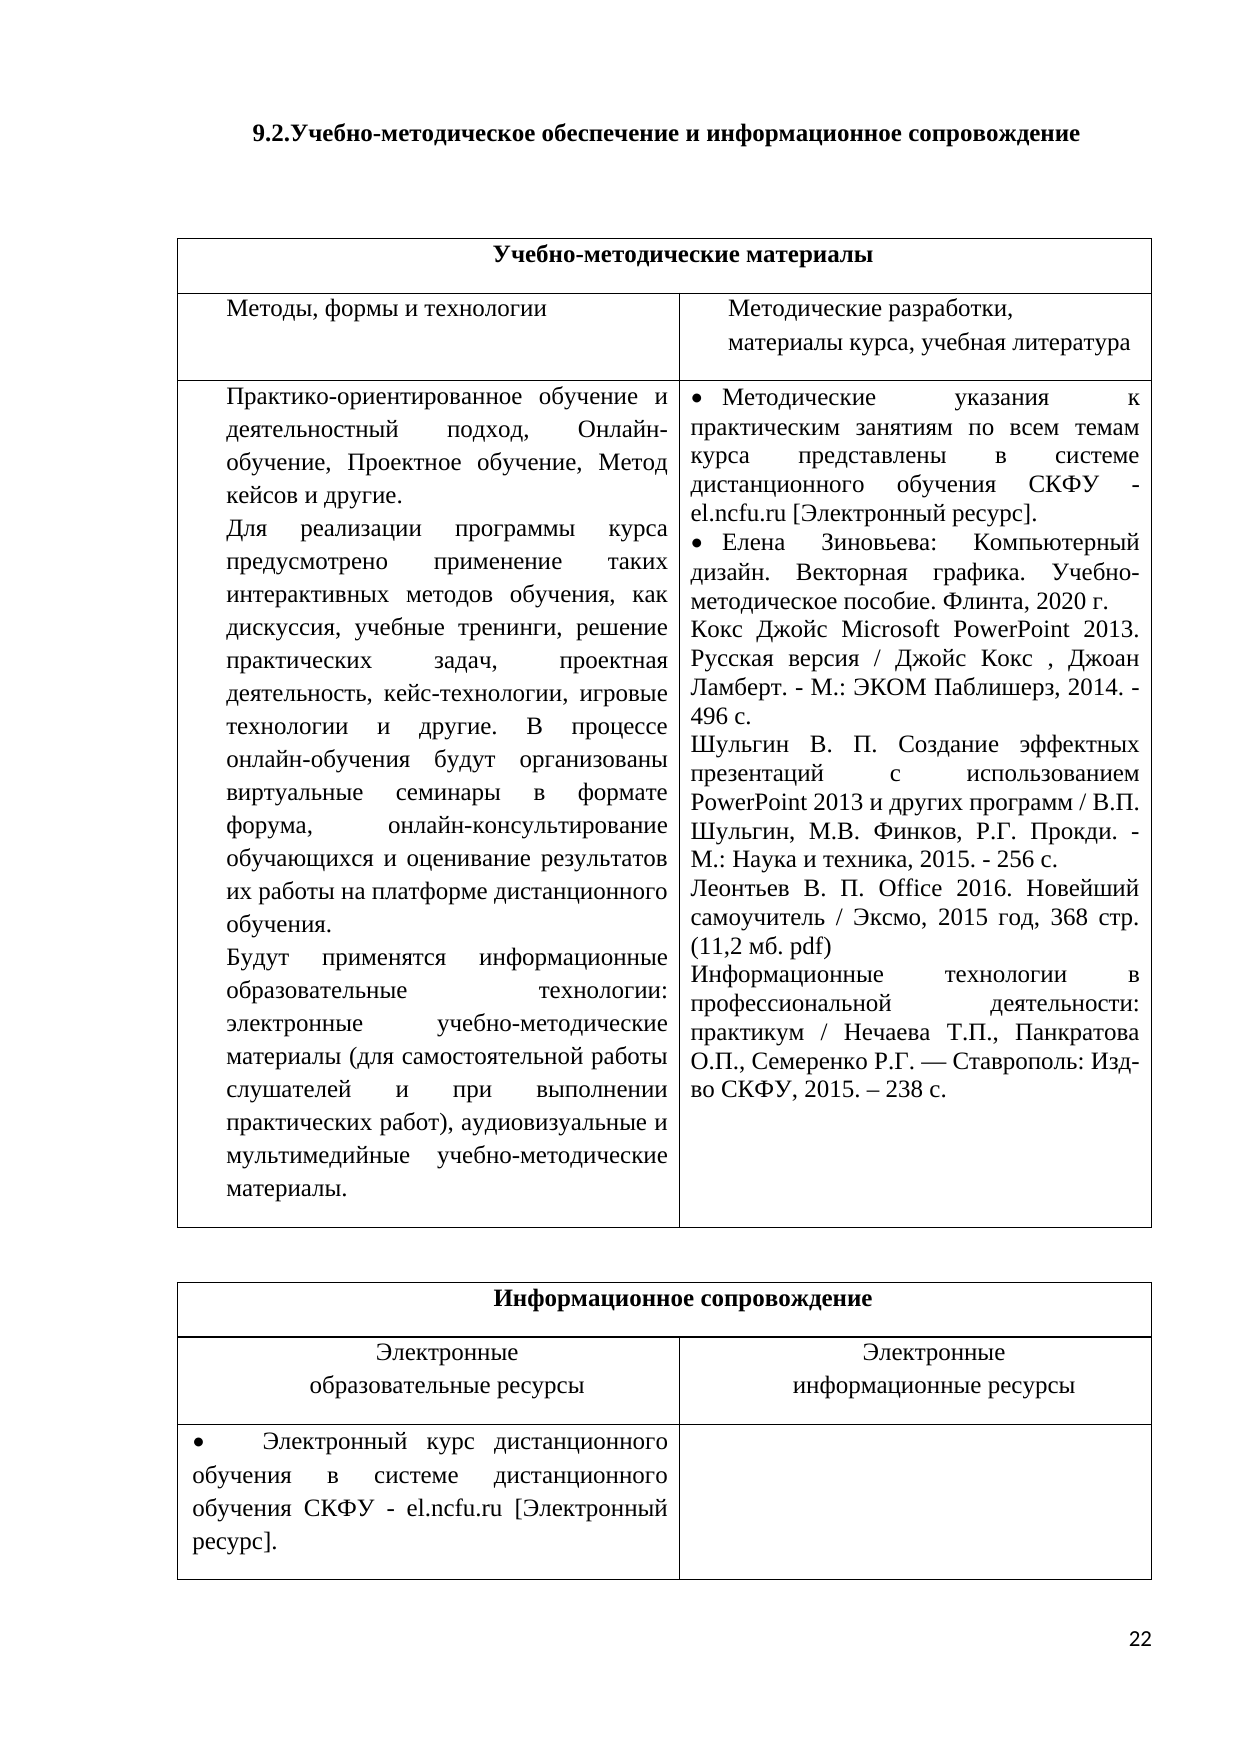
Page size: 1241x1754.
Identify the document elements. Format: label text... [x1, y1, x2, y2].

list 9.2.Учебно-методическое обеспечение и информационное сопровождение [252, 118, 1152, 147]
table_cell Электронные образовательные ресурсы [178, 1338, 679, 1424]
table_cell [680, 1425, 1151, 1579]
table_cell Методические разработки, материалы курса, учебная литература [680, 294, 1151, 380]
table_cell Практико-ориентированное обучение и деятельностный подход, Онлайн-обучение, Проектное обучение, Метод кейсов и другие. Для реализации программы курса предусмотрено применение таких интерактивных методов обучения, как дискуссия, учебные тренинги, решение практических задач, проектная деятельность, кейс-технологии, игровые технологии и другие. В процессе онлайн-обучения будут организованы виртуальные семинары в формате форума, онлайн-консультирование обучающихся и оценивание результатов их работы на платформе дистанционного обучения. Будут применятся информационные образовательные технологии: электронные учебно-методические материалы (для самостоятельной работы слушателей и при выполнении практических работ), аудиовизуальные и мультимедийные учебно-методические материалы. [178, 381, 679, 1227]
table_cell Методические указания к практическим занятиям по всем темам курса представлены в системе дистанционного обучения СКФУ - el.ncfu.ru [Электронный ресурс]. Елена Зиновьева: Компьютерный дизайн. Векторная графика. Учебно-методическое пособие. Флинта, 2020 г. Кокс Джойс Microsoft PowerPoint 2013. Русская версия / Джойс Кокс , Джоан Ламберт. - М.: ЭКОМ Паблишерз, 2014. - 496 c. Шульгин В. П. Создание эффектных презентаций с использованием PowerPoint 2013 и других программ / В.П. Шульгин, М.В. Финков, Р.Г. Прокди. - М.: Наука и техника, 2015. - 256 c. Леонтьев В. П. Office 2016. Новейший самоучитель / Эксмо, 2015 год, 368 стр. (11,2 мб. pdf) Информационные технологии в профессиональной деятельности: практикум / Нечаева Т.П., Панкратова О.П., Семеренко Р.Г. — Ставрополь: Изд-во СКФУ, 2015. – 238 с. [680, 381, 1151, 1227]
table_header Информационное сопровождение [178, 1283, 1151, 1336]
table_cell Электронные информационные ресурсы [680, 1338, 1151, 1424]
table_header Учебно-методические материалы [178, 239, 1151, 292]
table_cell Электронный курс дистанционного обучения в системе дистанционного обучения СКФУ - el.ncfu.ru [Электронный ресурс]. [178, 1425, 679, 1579]
table_cell Методы, формы и технологии [178, 294, 679, 380]
